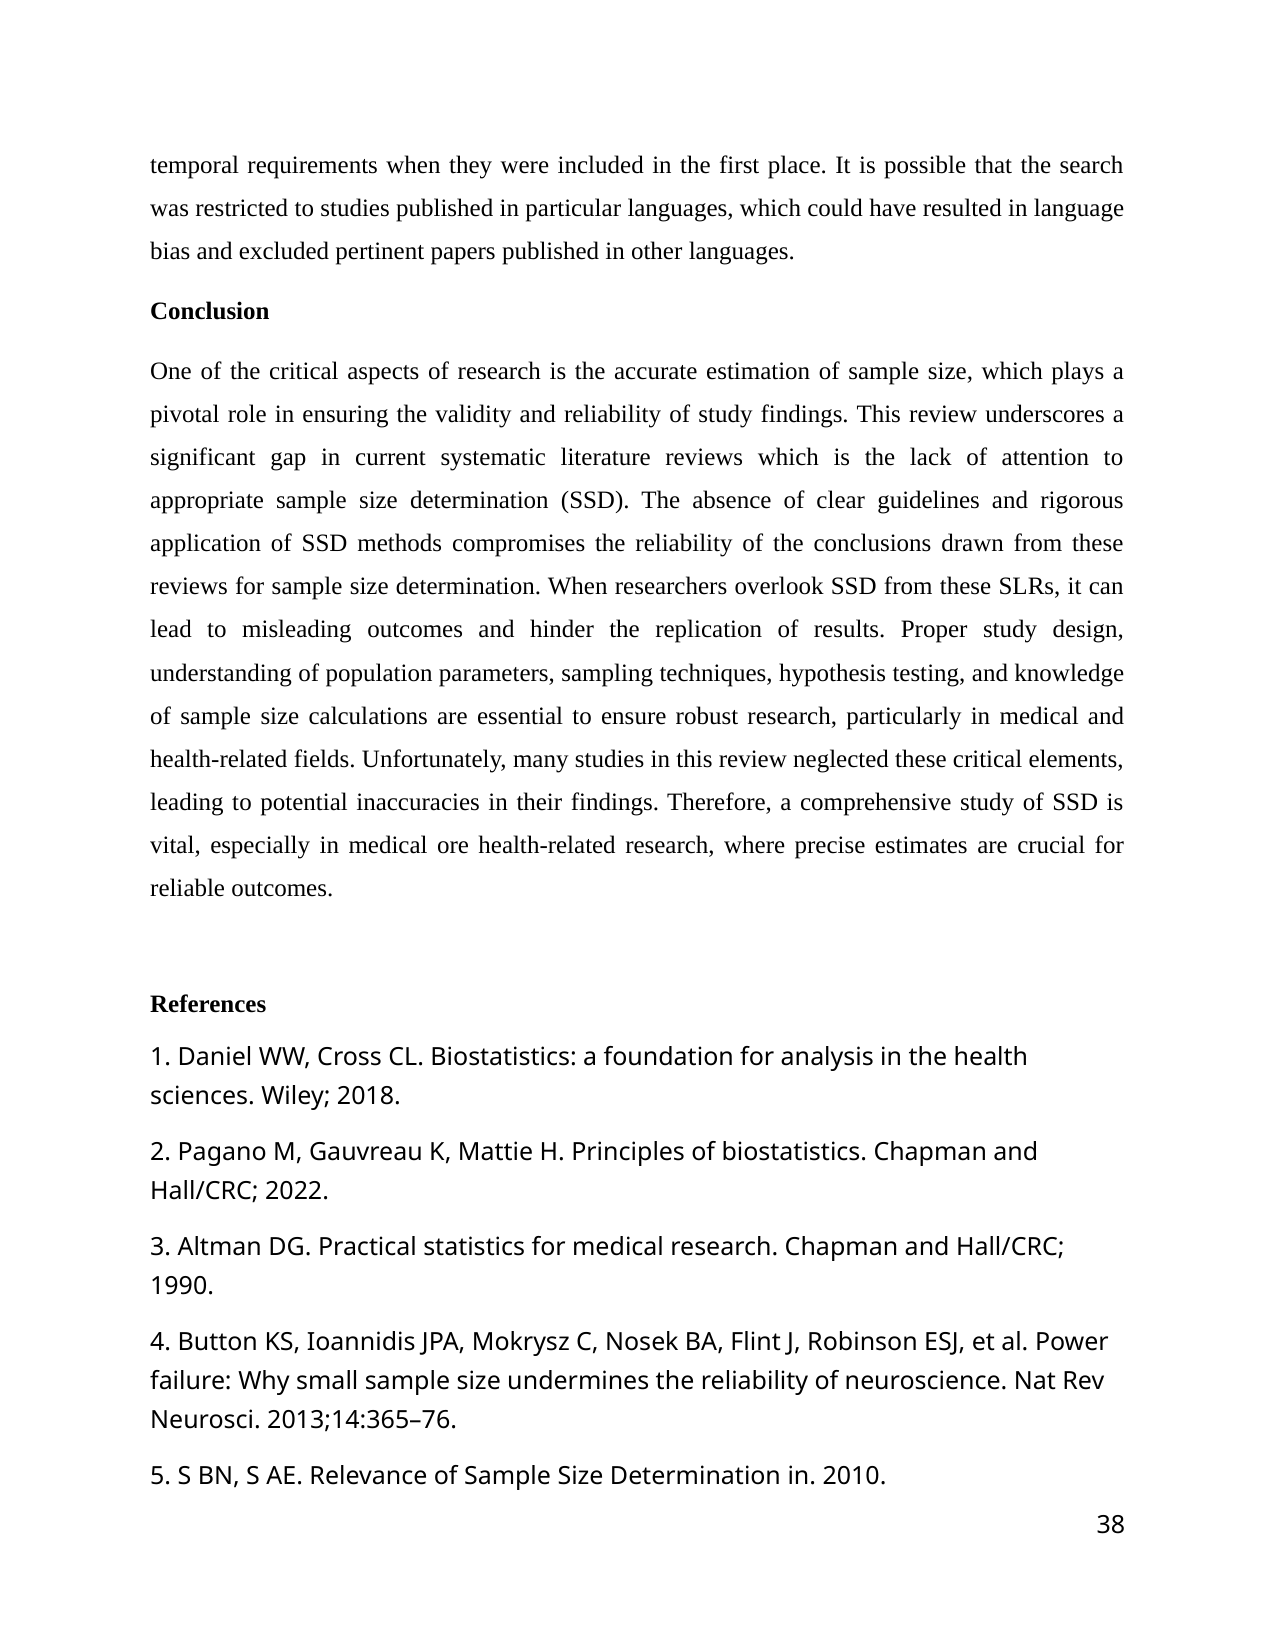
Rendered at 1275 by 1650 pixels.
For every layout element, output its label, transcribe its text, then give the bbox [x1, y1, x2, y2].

text References [150, 989, 1125, 1018]
text Conclusion [150, 296, 1125, 325]
text One of the critical aspects of research is the accurate estimation of sample size, which plays a pivotal role in ensuring the validity and reliability of study findings. This review underscores a significant gap in current systematic literature reviews which is the lack of attention to appropriate sample size determination (SSD). The absence of clear guidelines and rigorous application of SSD methods compromises the reliability of the conclusions drawn from these reviews for sample size determination. When researchers overlook SSD from these SLRs, it can lead to misleading outcomes and hinder the replication of results. Proper study design, understanding of population parameters, sampling techniques, hypothesis testing, and knowledge of sample size calculations are essential to ensure robust research, particularly in medical and health-related fields. Unfortunately, many studies in this review neglected these critical elements, leading to potential inaccuracies in their findings. Therefore, a comprehensive study of SSD is vital, especially in medical ore health-related research, where precise estimates are crucial for reliable outcomes. [150, 356, 1125, 902]
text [150, 150, 1125, 265]
